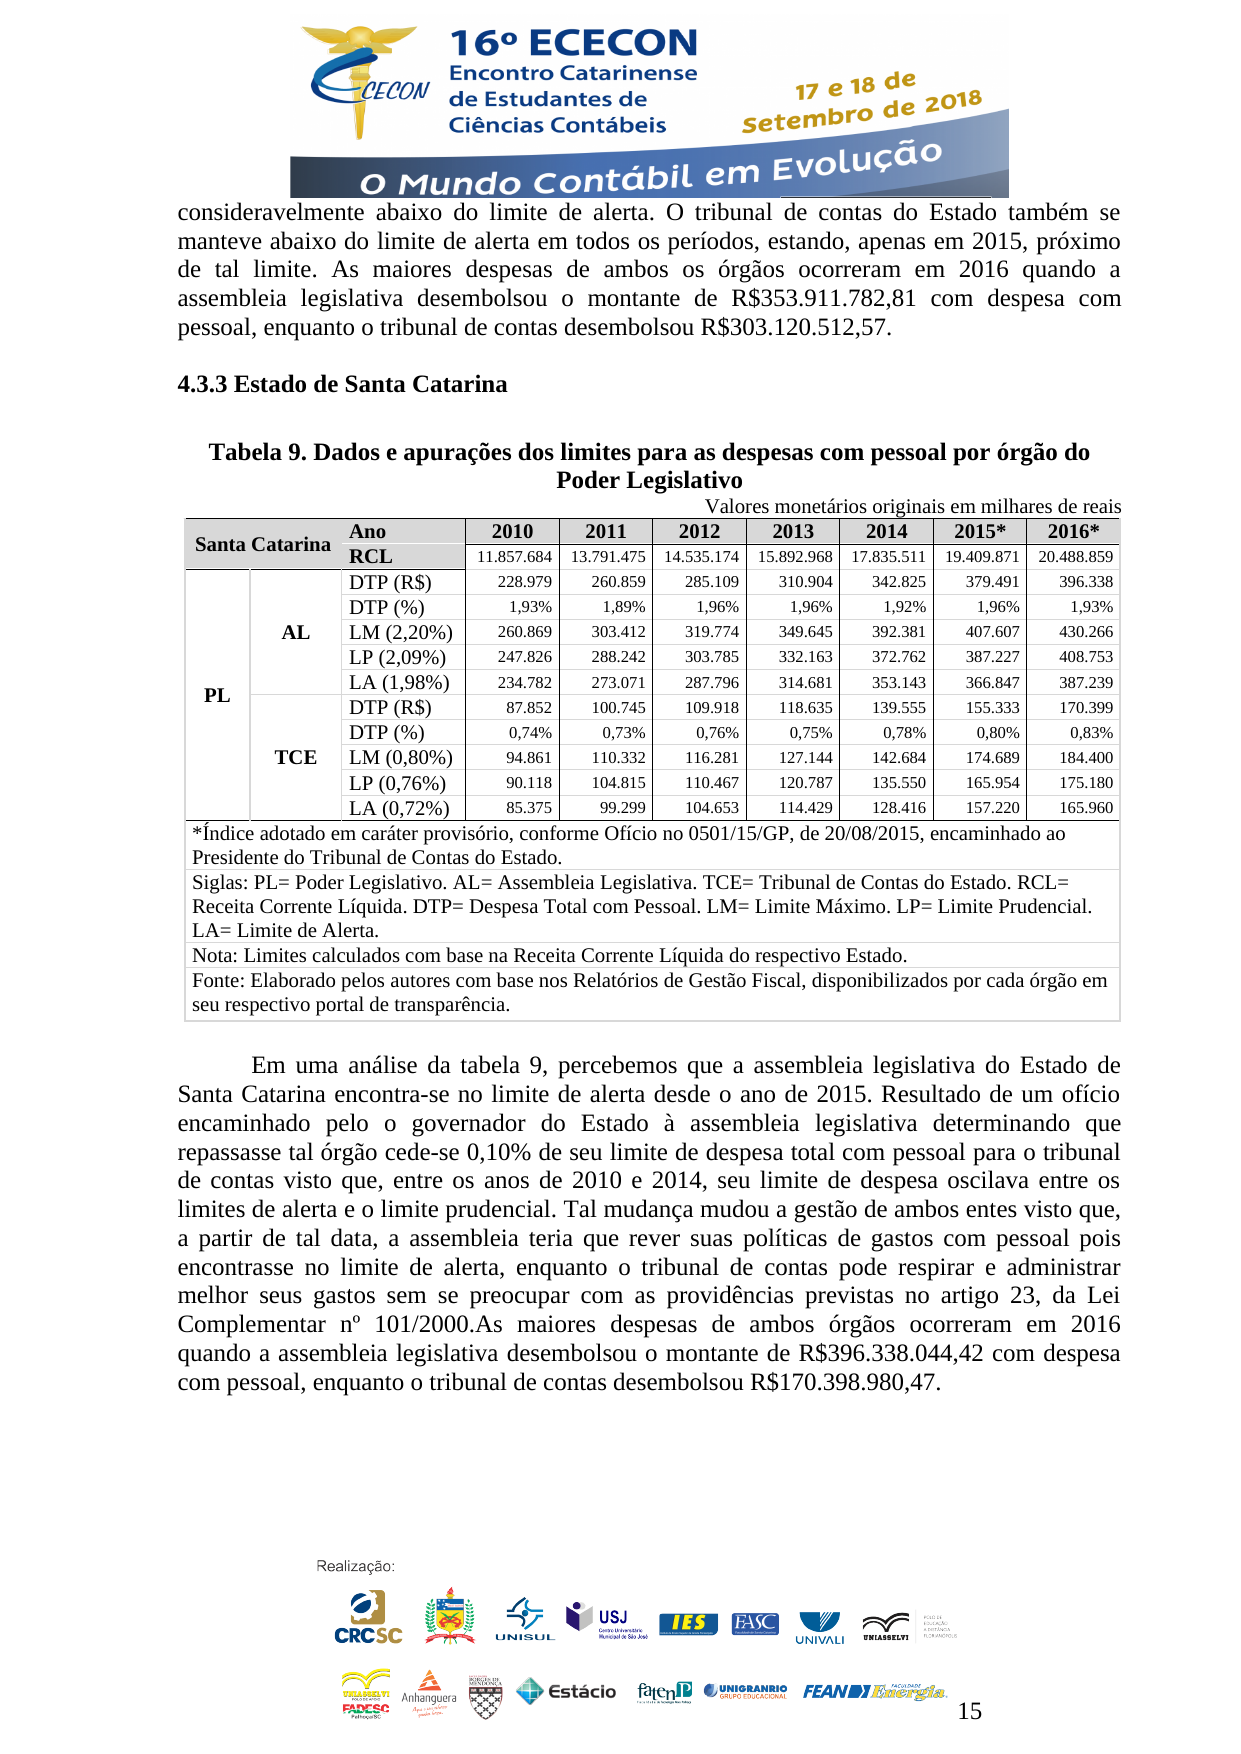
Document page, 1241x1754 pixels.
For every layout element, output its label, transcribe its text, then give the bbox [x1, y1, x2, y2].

table_cell 104.653 [653, 796, 746, 819]
table_cell 407.607 [934, 620, 1026, 644]
table_cell 310.904 [747, 570, 839, 594]
table_cell 0,73% [560, 720, 652, 744]
table_cell AL [251, 570, 341, 694]
table_cell 287.796 [653, 670, 746, 694]
table_cell 0,75% [747, 720, 839, 744]
table_cell 247.826 [466, 645, 559, 669]
table_cell 1,92% [840, 595, 933, 619]
table_cell 17.835.511 [840, 545, 933, 568]
table_cell 19.409.871 [934, 545, 1026, 568]
table_cell 110.467 [653, 770, 746, 794]
table_cell 165.960 [1027, 796, 1119, 819]
table_cell LM (0,80%) [342, 745, 465, 769]
table_cell 1,96% [747, 595, 839, 619]
table_header 2014 [840, 519, 933, 543]
list Valores monetários originais em milhares de reais [215, 494, 1122, 518]
table_cell 372.762 [840, 645, 933, 669]
table_cell 234.782 [466, 670, 559, 694]
table_cell DTP (R$) [342, 695, 465, 719]
table_header 2013 [747, 519, 839, 543]
table_cell 87.852 [466, 695, 559, 719]
table_cell DTP (%) [342, 595, 465, 619]
table_cell 285.109 [653, 570, 746, 594]
picture [317, 1560, 957, 1720]
table_header Ano [342, 519, 465, 543]
table_cell 379.491 [934, 570, 1026, 594]
table_cell 116.281 [653, 745, 746, 769]
table_cell 155.333 [934, 695, 1026, 719]
table_cell 174.689 [934, 745, 1026, 769]
table_cell 85.375 [466, 796, 559, 819]
table_cell LA (0,72%) [342, 796, 465, 819]
table_cell 127.144 [747, 745, 839, 769]
table_cell 128.416 [840, 796, 933, 819]
table_cell 228.979 [466, 570, 559, 594]
table_cell 332.163 [747, 645, 839, 669]
table_cell 135.550 [840, 770, 933, 794]
text Tabela 9. Dados e apurações dos limites para as despesas com pessoal por órgão do Poder Legislativo [177, 437, 1122, 494]
table_cell 1,93% [466, 595, 559, 619]
table_cell 1,96% [934, 595, 1026, 619]
table_cell 396.338 [1027, 570, 1119, 594]
table_cell 110.332 [560, 745, 652, 769]
table_cell 165.954 [934, 770, 1026, 794]
table_cell 139.555 [840, 695, 933, 719]
table_cell 0,83% [1027, 720, 1119, 744]
table_cell 303.785 [653, 645, 746, 669]
table_cell RCL [342, 545, 465, 568]
table_cell 387.227 [934, 645, 1026, 669]
table_cell 104.815 [560, 770, 652, 794]
table_cell 430.266 [1027, 620, 1119, 644]
table_cell LA (1,98%) [342, 670, 465, 694]
table_cell 120.787 [747, 770, 839, 794]
table_cell 14.535.174 [653, 545, 746, 568]
table_cell 1,93% [1027, 595, 1119, 619]
table_cell 109.918 [653, 695, 746, 719]
table_cell 170.399 [1027, 695, 1119, 719]
table_cell 157.220 [934, 796, 1026, 819]
table_cell 319.774 [653, 620, 746, 644]
table_cell Siglas: PL= Poder Legislativo. AL= Assembleia Legislativa. TCE= Tribunal de Contas do Estado. RCL= Receita Corrente Líquida. DTP= Despesa Total com Pessoal. LM= Limite Máximo. LP= Limite Prudencial. LA= Limite de Alerta. [186, 870, 1119, 942]
table_cell 118.635 [747, 695, 839, 719]
table_cell LM (2,20%) [342, 620, 465, 644]
table_cell 15.892.968 [747, 545, 839, 568]
table_cell LP (0,76%) [342, 770, 465, 794]
table_cell 13.791.475 [560, 545, 652, 568]
table_cell DTP (R$) [342, 570, 465, 594]
table_cell 392.381 [840, 620, 933, 644]
table_header Santa Catarina [186, 519, 341, 568]
table_cell 1,96% [653, 595, 746, 619]
table_cell 184.400 [1027, 745, 1119, 769]
table_cell TCE [251, 695, 341, 819]
table_cell 0,80% [934, 720, 1026, 744]
table_cell 100.745 [560, 695, 652, 719]
table_cell 114.429 [747, 796, 839, 819]
table_cell Fonte: Elaborado pelos autores com base nos Relatórios de Gestão Fiscal, disponibilizados por cada órgão em seu respectivo portal de transparência. [186, 968, 1119, 1020]
text Em uma análise da tabela 9, percebemos que a assembleia legislativa do Estado de Santa Catarina encontra-se no limite de alerta desde o ano de 2015. Resultado de um ofício encaminhado pelo o governador do Estado à assembleia legislativa determinando que repassasse tal órgão cede-se 0,10% de seu limite de despesa total com pessoal para o tribunal de contas visto que, entre os anos de 2010 e 2014, seu limite de despesa oscilava entre os limites de alerta e o limite prudencial. Tal mudança mudou a gestão de ambos entes visto que, a partir de tal data, a assembleia teria que rever suas políticas de gastos com pessoal pois encontrasse no limite de alerta, enquanto o tribunal de contas pode respirar e administrar melhor seus gastos sem se preocupar com as providências previstas no artigo 23, da Lei Complementar nº 101/2000.As maiores despesas de ambos órgãos ocorreram em 2016 quando a assembleia legislativa desembolsou o montante de R$396.338.044,42 com despesa com pessoal, enquanto o tribunal de contas desembolsou R$170.398.980,47. [177, 1051, 1122, 1396]
table_cell 260.859 [560, 570, 652, 594]
table_cell 314.681 [747, 670, 839, 694]
table_cell 260.869 [466, 620, 559, 644]
table_header 2015* [934, 519, 1026, 543]
table_header 2010 [466, 519, 559, 543]
table_cell PL [186, 570, 249, 819]
table_cell 342.825 [840, 570, 933, 594]
text 4.3.3 Estado de Santa Catarina [177, 369, 1122, 398]
table_cell 303.412 [560, 620, 652, 644]
table_cell 0,76% [653, 720, 746, 744]
table_cell 20.488.859 [1027, 545, 1119, 568]
table_cell 387.239 [1027, 670, 1119, 694]
table_cell 366.847 [934, 670, 1026, 694]
table_cell 0,78% [840, 720, 933, 744]
table_cell 408.753 [1027, 645, 1119, 669]
table_cell DTP (%) [342, 720, 465, 744]
table_cell LP (2,09%) [342, 645, 465, 669]
table_cell 353.143 [840, 670, 933, 694]
table_cell 273.071 [560, 670, 652, 694]
table_header 2011 [560, 519, 652, 543]
table_cell 175.180 [1027, 770, 1119, 794]
table_cell 90.118 [466, 770, 559, 794]
table_cell 0,74% [466, 720, 559, 744]
table_cell *Índice adotado em caráter provisório, conforme Ofício no 0501/15/GP, de 20/08/2015, encaminhado ao Presidente do Tribunal de Contas do Estado. [186, 821, 1119, 869]
table_cell 288.242 [560, 645, 652, 669]
table_cell 99.299 [560, 796, 652, 819]
table_header 2012 [653, 519, 746, 543]
picture [290, 14, 1009, 198]
table_cell 349.645 [747, 620, 839, 644]
table_cell Nota: Limites calculados com base na Receita Corrente Líquida do respectivo Estado. [186, 943, 1119, 967]
table_cell 11.857.684 [466, 545, 559, 568]
table_cell 142.684 [840, 745, 933, 769]
table_cell 1,89% [560, 595, 652, 619]
table_cell 94.861 [466, 745, 559, 769]
table_header 2016* [1027, 519, 1119, 543]
